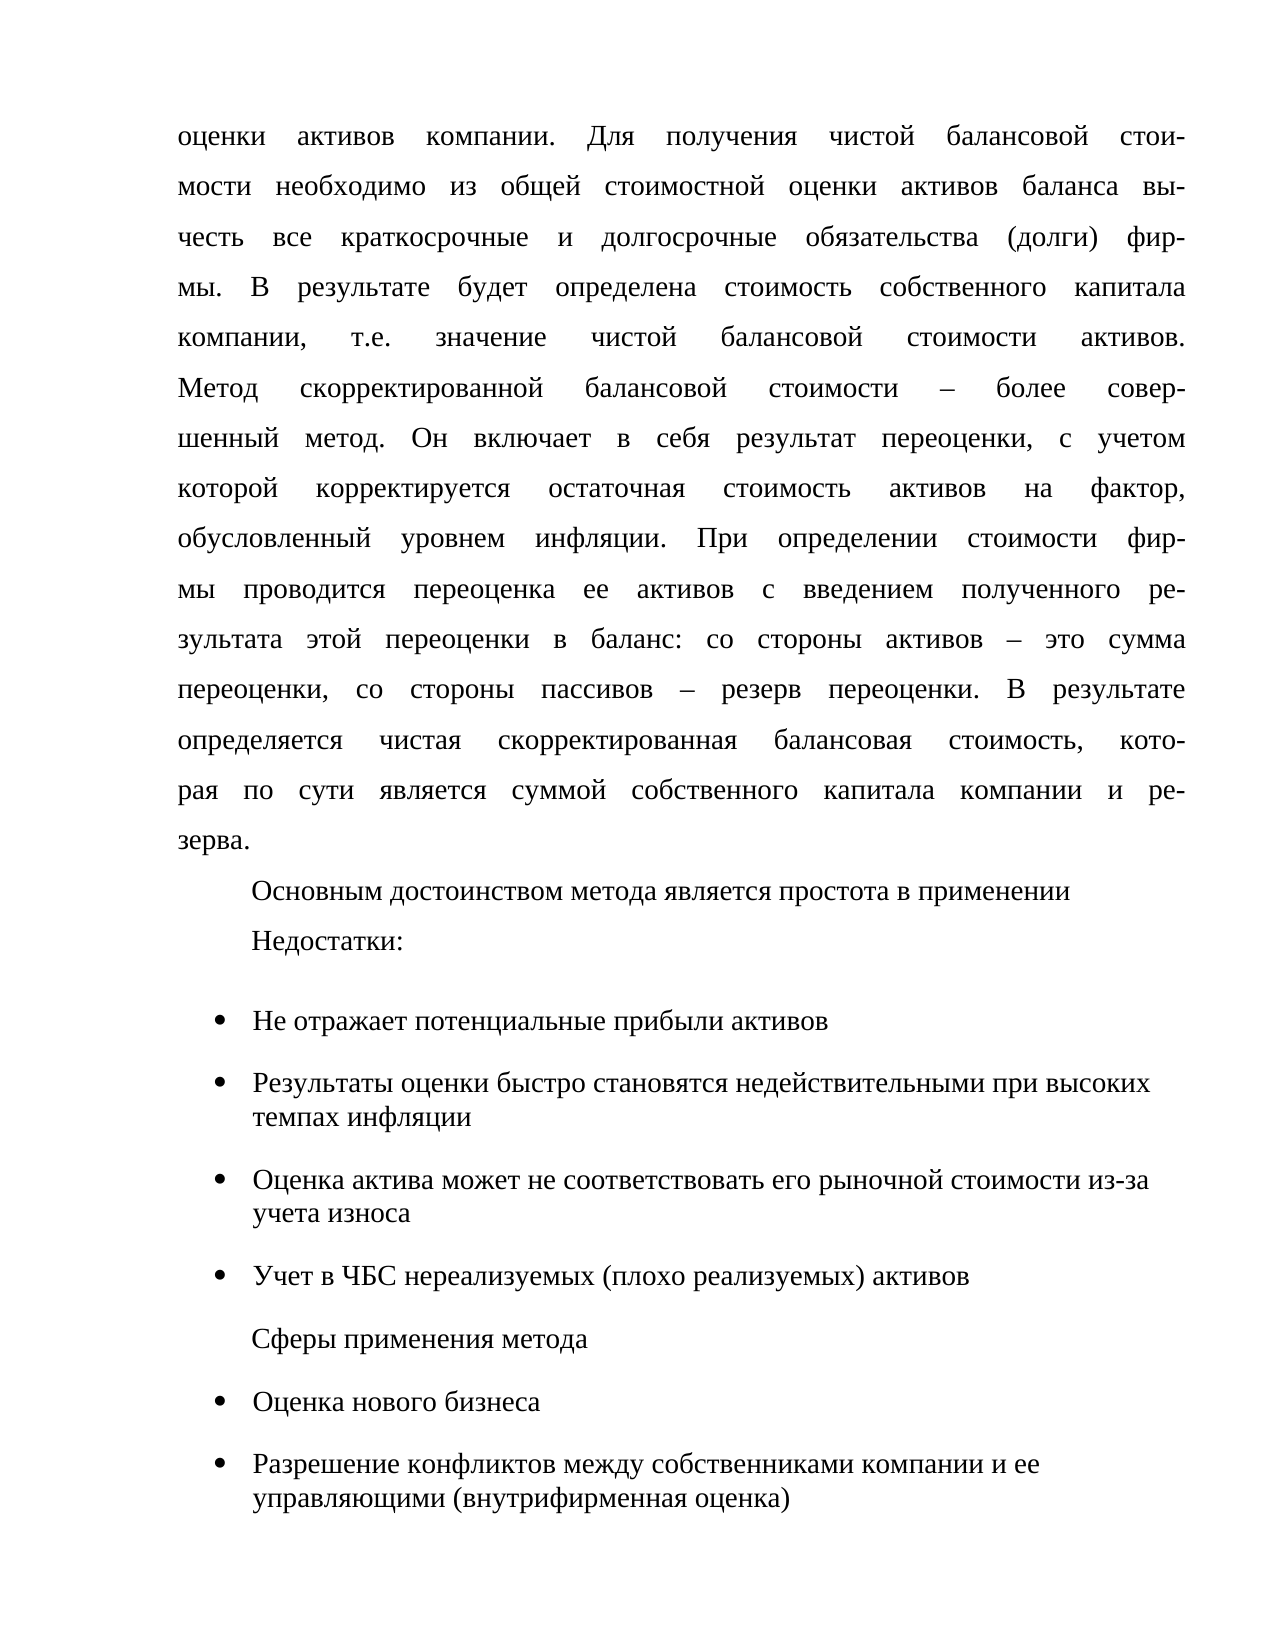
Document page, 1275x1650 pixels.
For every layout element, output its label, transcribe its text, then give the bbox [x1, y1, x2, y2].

text Недостатки: [177, 923, 1186, 957]
list Оценка нового бизнеса [215, 1384, 1186, 1417]
text Сферы применения метода [177, 1321, 1186, 1354]
list Разрешение конфликтов между собственниками компании и ее управляющими (внутрифирменная оценка) [215, 1446, 1186, 1514]
text Основным достоинством метода является простота в применении [177, 873, 1186, 906]
list Результаты оценки быстро становятся недействительными при высоких темпах инфляции [215, 1065, 1186, 1133]
list Оценка актива может не соответствовать его рыночной стоимости из-за учета износа [215, 1162, 1186, 1229]
list Учет в ЧБС нереализуемых (плохо реализуемых) активов [215, 1258, 1186, 1292]
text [177, 118, 1186, 856]
list Не отражает потенциальные прибыли активов [215, 1003, 1186, 1036]
